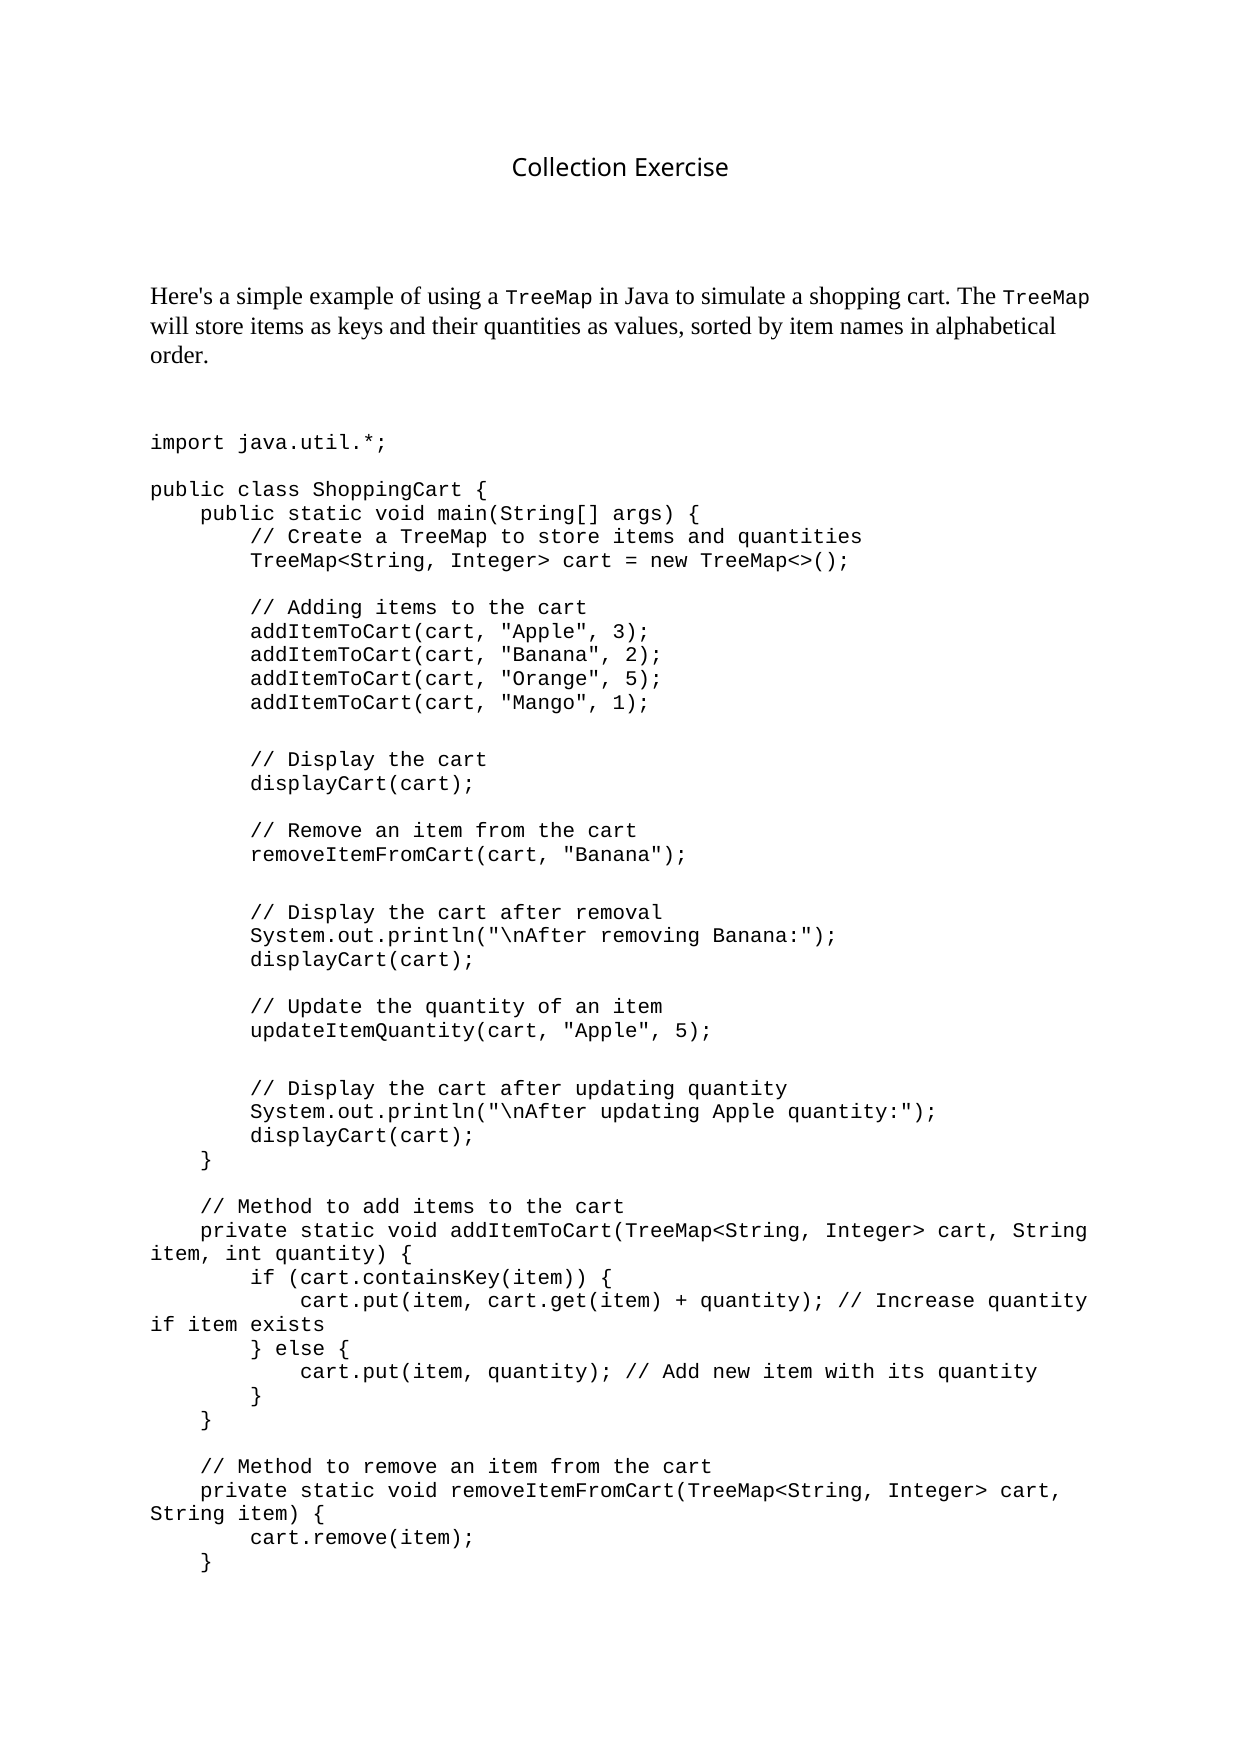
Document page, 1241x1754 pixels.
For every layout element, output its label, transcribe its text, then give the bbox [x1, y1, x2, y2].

text private static void removeItemFromCart(TreeMap<String, Integer> cart, String item) { [150, 1480, 1090, 1527]
text } [150, 1149, 1090, 1172]
text Collection Exercise [150, 150, 1090, 184]
text import java.util.*; [150, 432, 1090, 455]
text displayCart(cart); [150, 949, 1090, 973]
text public static void main(String[] args) { [150, 503, 1090, 526]
text cart.put(item, quantity); // Add new item with its quantity [150, 1361, 1090, 1385]
text removeItemFromCart(cart, "Banana"); [150, 844, 1090, 868]
text // Remove an item from the cart [150, 820, 1090, 844]
text } else { [150, 1338, 1090, 1361]
text displayCart(cart); [150, 1125, 1090, 1149]
text System.out.println("\nAfter updating Apple quantity:"); [150, 1101, 1090, 1125]
text addItemToCart(cart, "Banana", 2); [150, 644, 1090, 668]
text cart.put(item, cart.get(item) + quantity); // Increase quantity if item exists [150, 1291, 1090, 1338]
text private static void addItemToCart(TreeMap<String, Integer> cart, String item, int quantity) { [150, 1219, 1090, 1267]
text // Create a TreeMap to store items and quantities [150, 526, 1090, 550]
text addItemToCart(cart, "Apple", 3); [150, 621, 1090, 644]
text if (cart.containsKey(item)) { [150, 1267, 1090, 1291]
text // Update the quantity of an item [150, 996, 1090, 1020]
text // Display the cart [150, 749, 1090, 773]
text public class ShoppingCart { [150, 479, 1090, 503]
text cart.remove(item); [150, 1527, 1090, 1551]
text displayCart(cart); [150, 773, 1090, 797]
text Here's a simple example of using a TreeMap in Java to simulate a shopping cart. The TreeMap will store items as keys and their quantities as values, sorted by item names in alphabetical order. [150, 281, 1090, 368]
text addItemToCart(cart, "Orange", 5); [150, 668, 1090, 692]
text // Method to add items to the cart [150, 1196, 1090, 1219]
text // Display the cart after updating quantity [150, 1078, 1090, 1101]
text updateItemQuantity(cart, "Apple", 5); [150, 1020, 1090, 1044]
text } [150, 1385, 1090, 1409]
text System.out.println("\nAfter removing Banana:"); [150, 925, 1090, 949]
text TreeMap<String, Integer> cart = new TreeMap<>(); [150, 550, 1090, 573]
text // Method to remove an item from the cart [150, 1456, 1090, 1480]
text // Display the cart after removal [150, 902, 1090, 925]
text addItemToCart(cart, "Mango", 1); [150, 692, 1090, 715]
text } [150, 1551, 1090, 1574]
text // Adding items to the cart [150, 597, 1090, 621]
text } [150, 1409, 1090, 1432]
